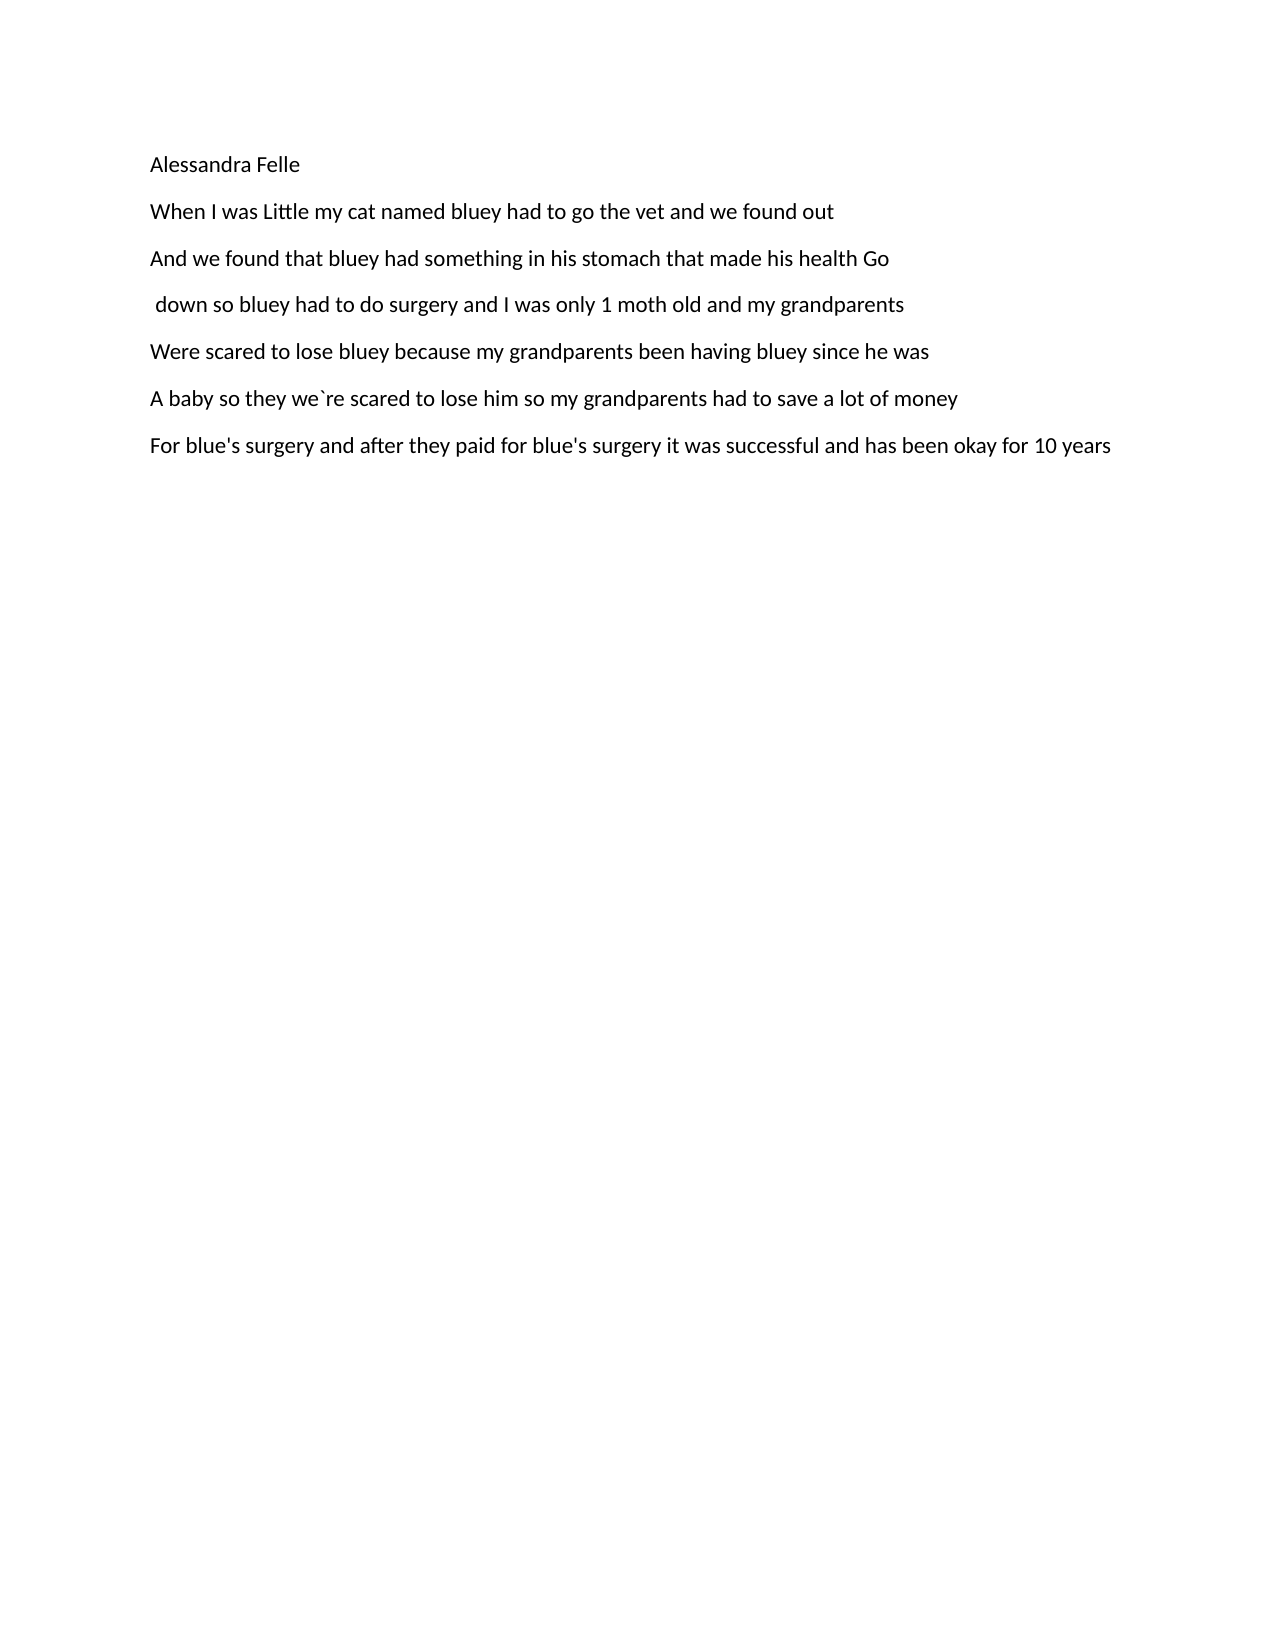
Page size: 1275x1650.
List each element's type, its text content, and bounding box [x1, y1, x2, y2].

text A baby so they we`re scared to lose him so my grandparents had to save a lot of money [150, 384, 1125, 412]
text For blue's surgery and after they paid for blue's surgery it was successful and has been okay for 10 years [150, 431, 1125, 459]
text And we found that bluey had something in his stomach that made his health Go [150, 244, 1125, 272]
text Alessandra Felle [150, 150, 1125, 178]
text When I was Little my cat named bluey had to go the vet and we found out [150, 197, 1125, 225]
text Were scared to lose bluey because my grandparents been having bluey since he was [150, 337, 1125, 366]
text down so bluey had to do surgery and I was only 1 moth old and my grandparents [150, 291, 1125, 319]
